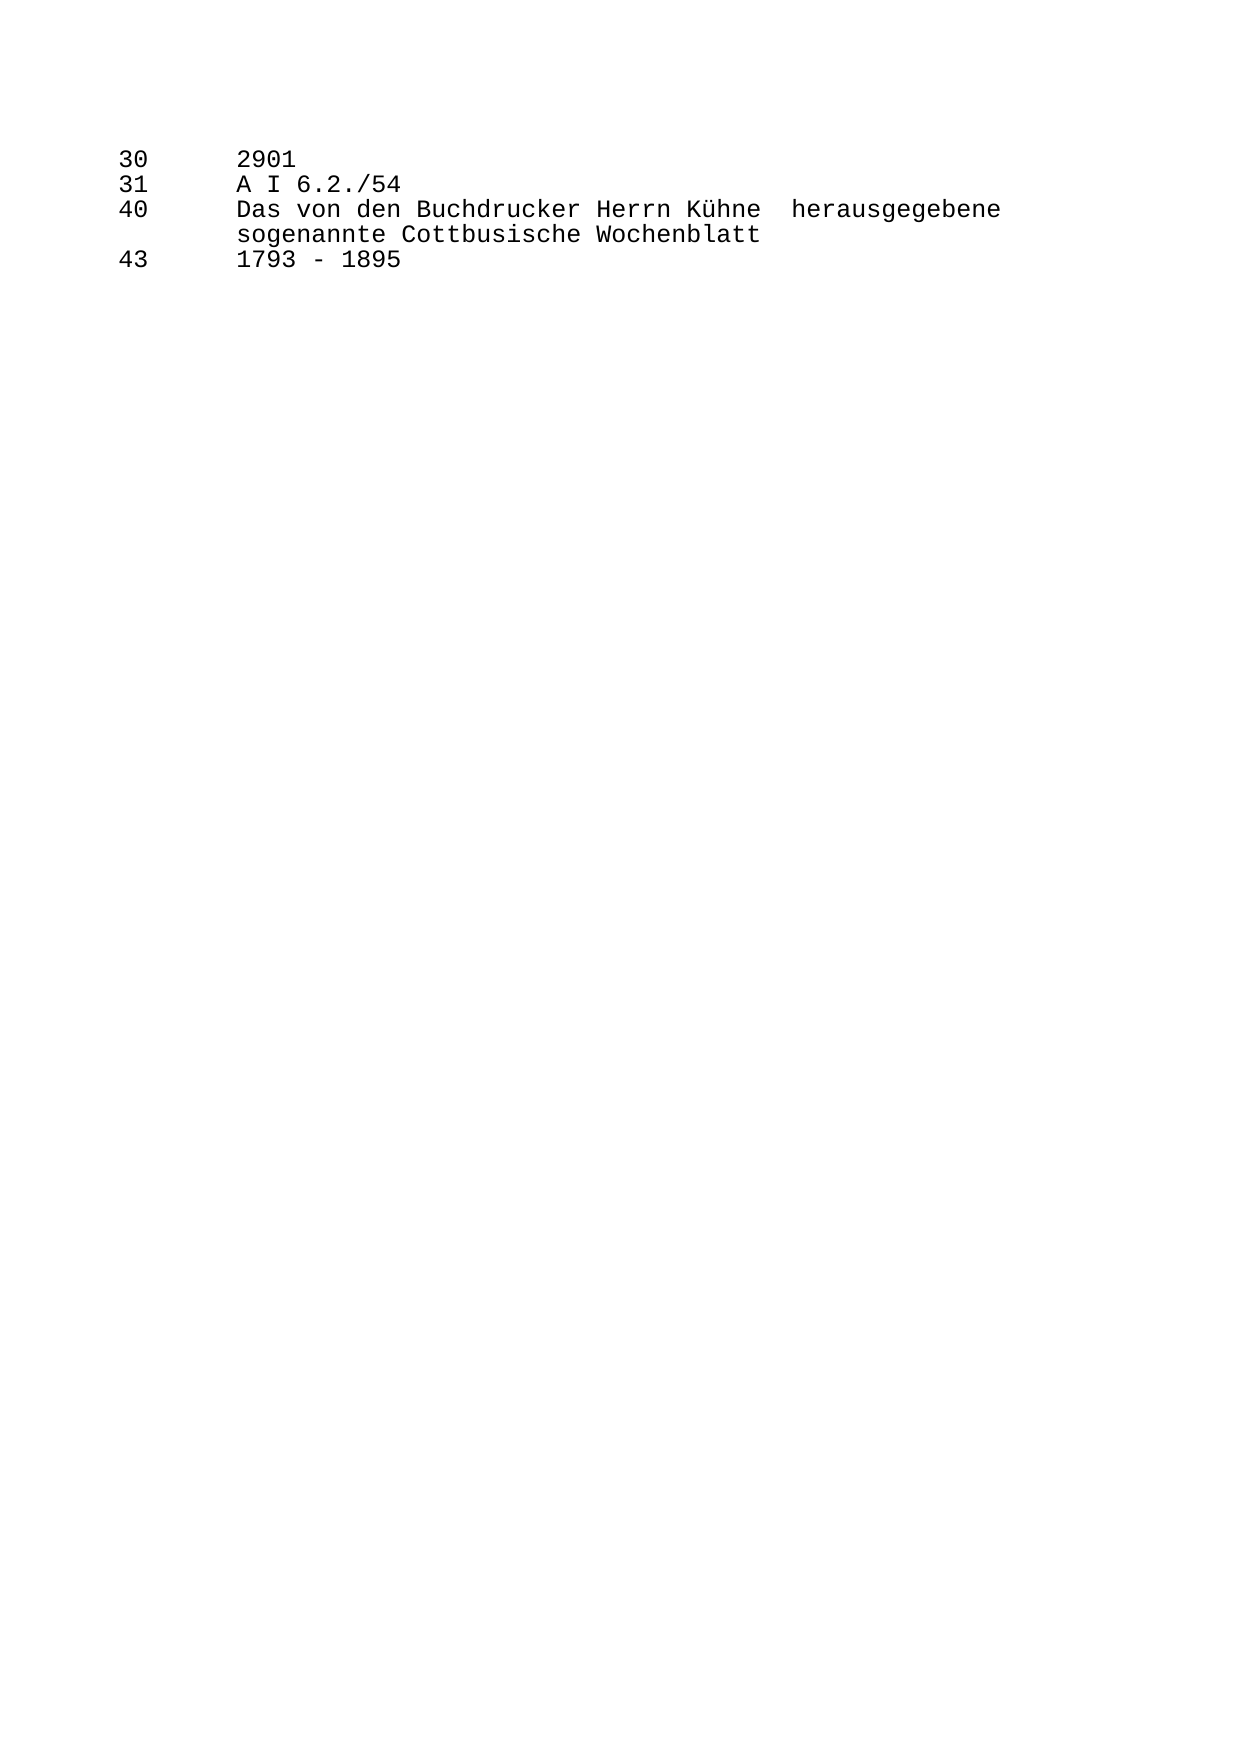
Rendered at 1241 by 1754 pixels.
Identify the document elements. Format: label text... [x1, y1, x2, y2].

text 30 2901 [118, 148, 1122, 173]
text 40 Das von den p[5{Buchdrucker} Herrn 1{Kühne} 6{<Cottbus>}]p herausgegebene sogenannte t[o[Cottbus]oische<s> s[Wochenblatt]s]t [118, 198, 1122, 248]
text 31 A I 6.2./54 [118, 173, 1122, 198]
text 43 1793 - 1895 [118, 248, 1122, 273]
